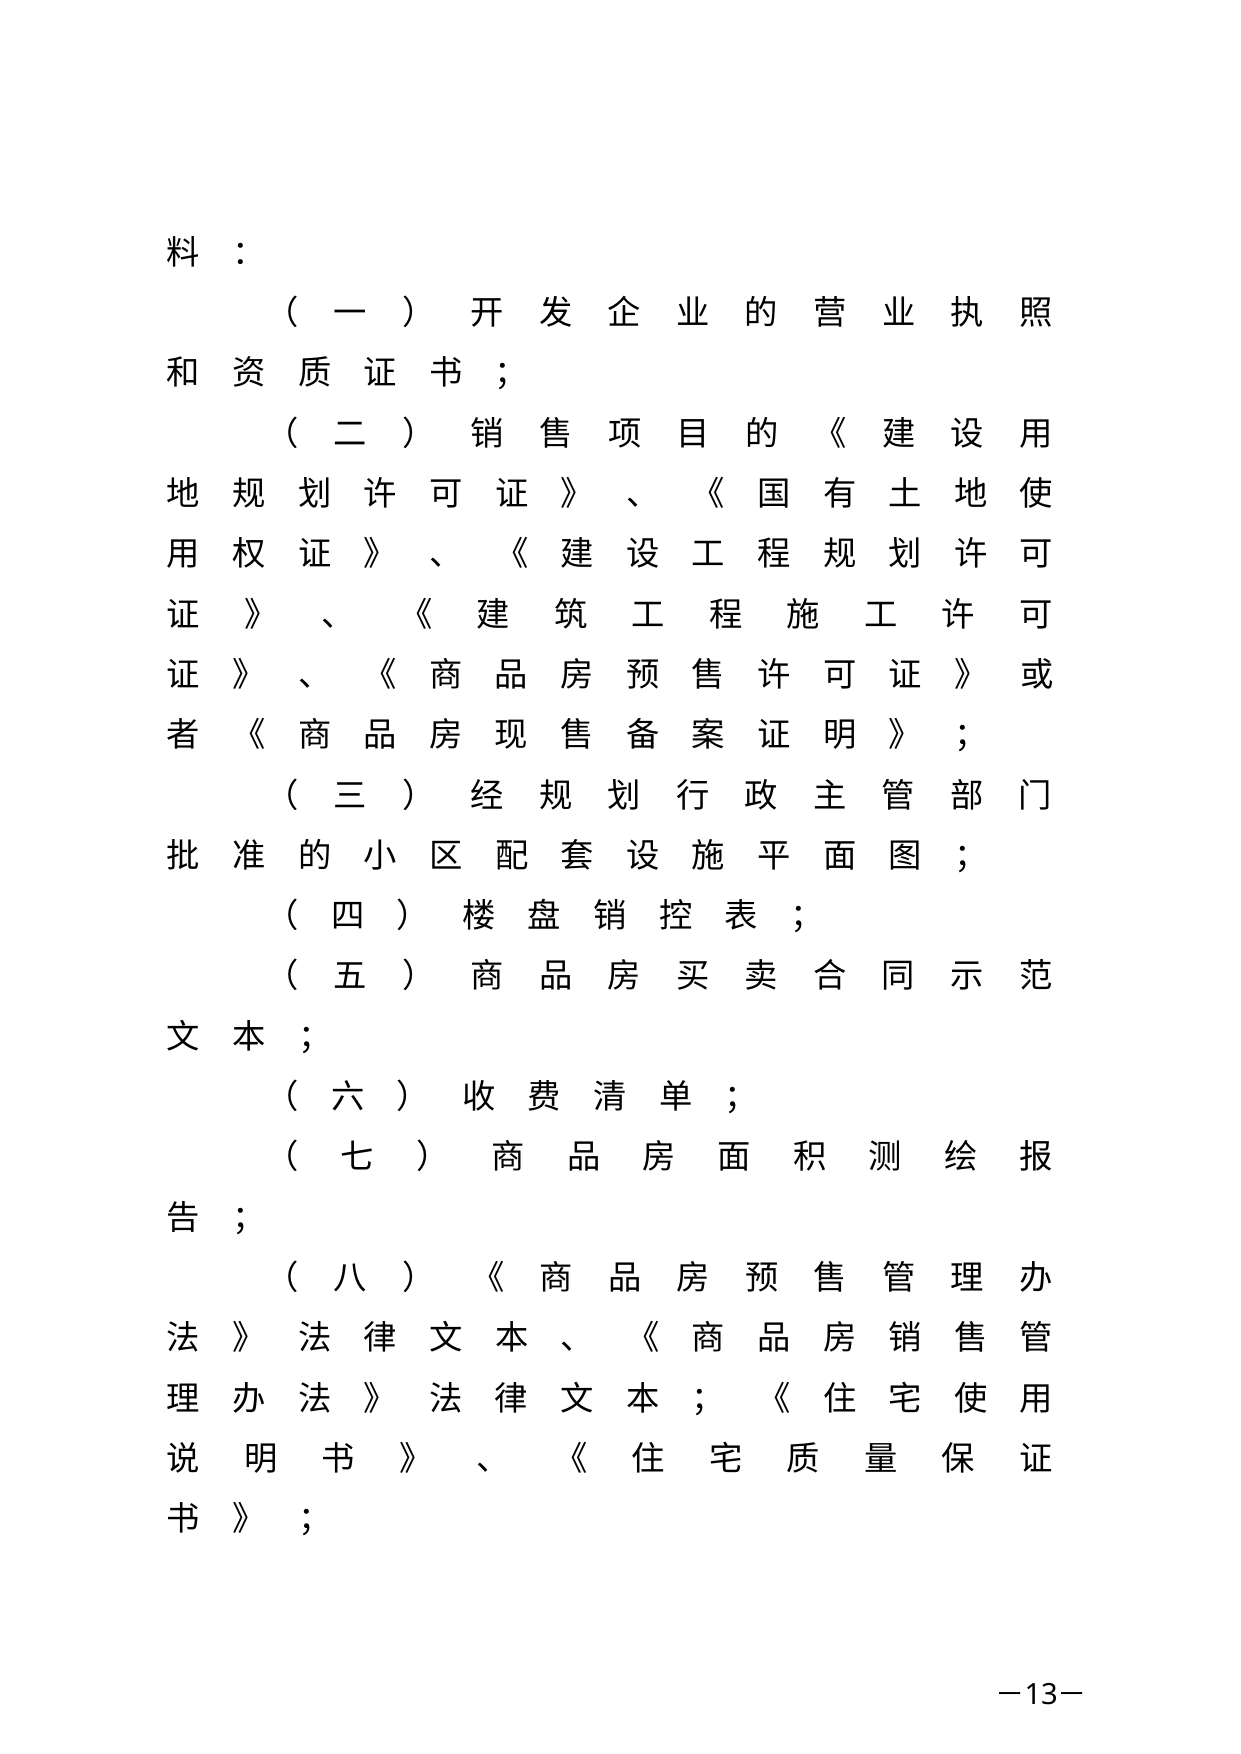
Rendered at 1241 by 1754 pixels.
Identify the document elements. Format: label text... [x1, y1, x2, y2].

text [167, 219, 1085, 280]
text （八）《商品房预售管理办法》法律文本、《商品房销售管理办法》法律文本；《住宅使用说明书》、《住宅质量保证书》； [167, 1245, 1085, 1546]
text （七）商品房面积测绘报告； [167, 1124, 1085, 1245]
text （四）楼盘销控表； [167, 883, 1085, 943]
text （三）经规划行政主管部门批准的小区配套设施平面图； [167, 762, 1085, 883]
text （二）销售项目的《建设用地规划许可证》、《国有土地使用权证》、《建设工程规划许可证》、《建筑工程施工许可证》、《商品房预售许可证》或者《商品房现售备案证明》； [167, 400, 1085, 762]
text （一）开发企业的营业执照和资质证书； [167, 280, 1085, 400]
text （六）收费清单； [167, 1064, 1085, 1124]
text （五）商品房买卖合同示范文本； [167, 943, 1085, 1064]
